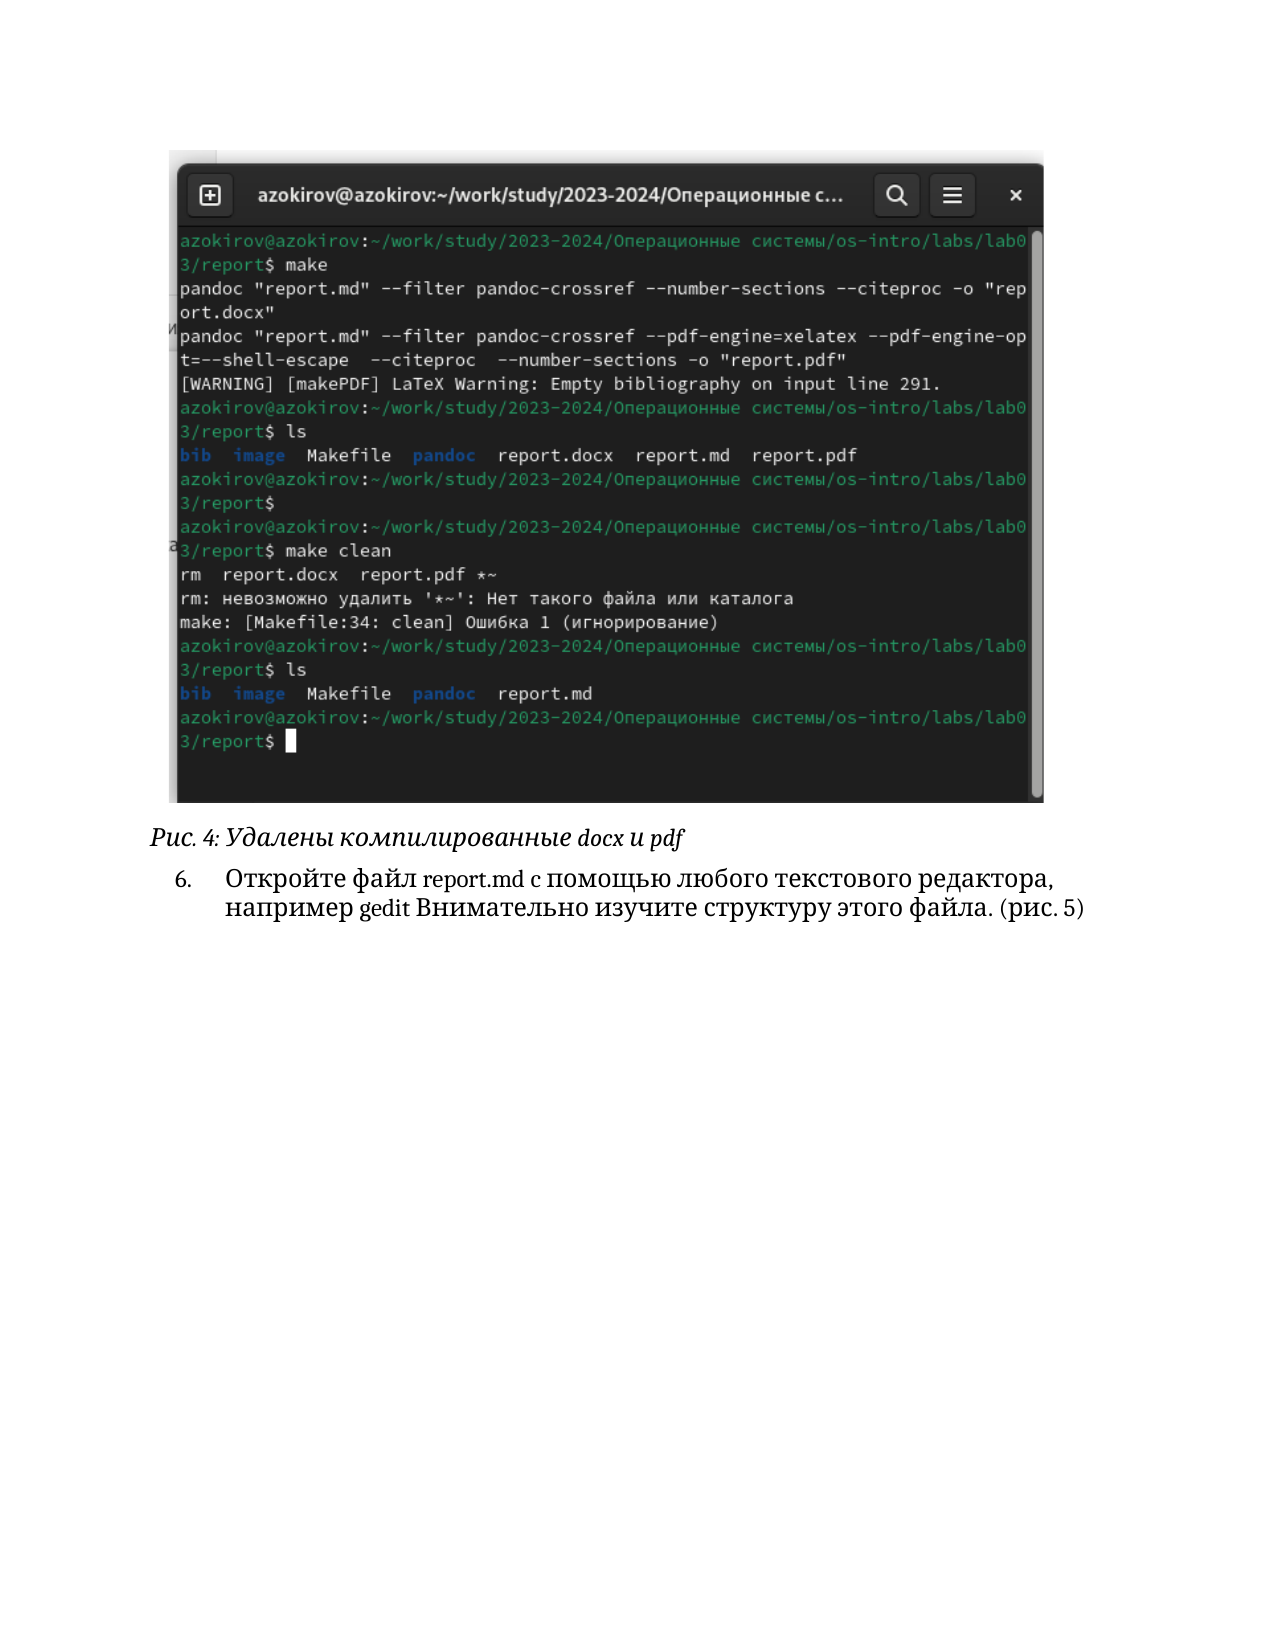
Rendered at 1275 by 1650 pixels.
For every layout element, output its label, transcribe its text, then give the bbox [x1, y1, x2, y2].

picture [168, 150, 1044, 803]
text Рис. 4: Удалены компилированные docx и pdf [150, 824, 1125, 853]
list Откройте файл report.md c помощью любого текстового редактора, например gedit Внимательно изучите структуру этого файла. (рис. 5) [175, 865, 1125, 923]
